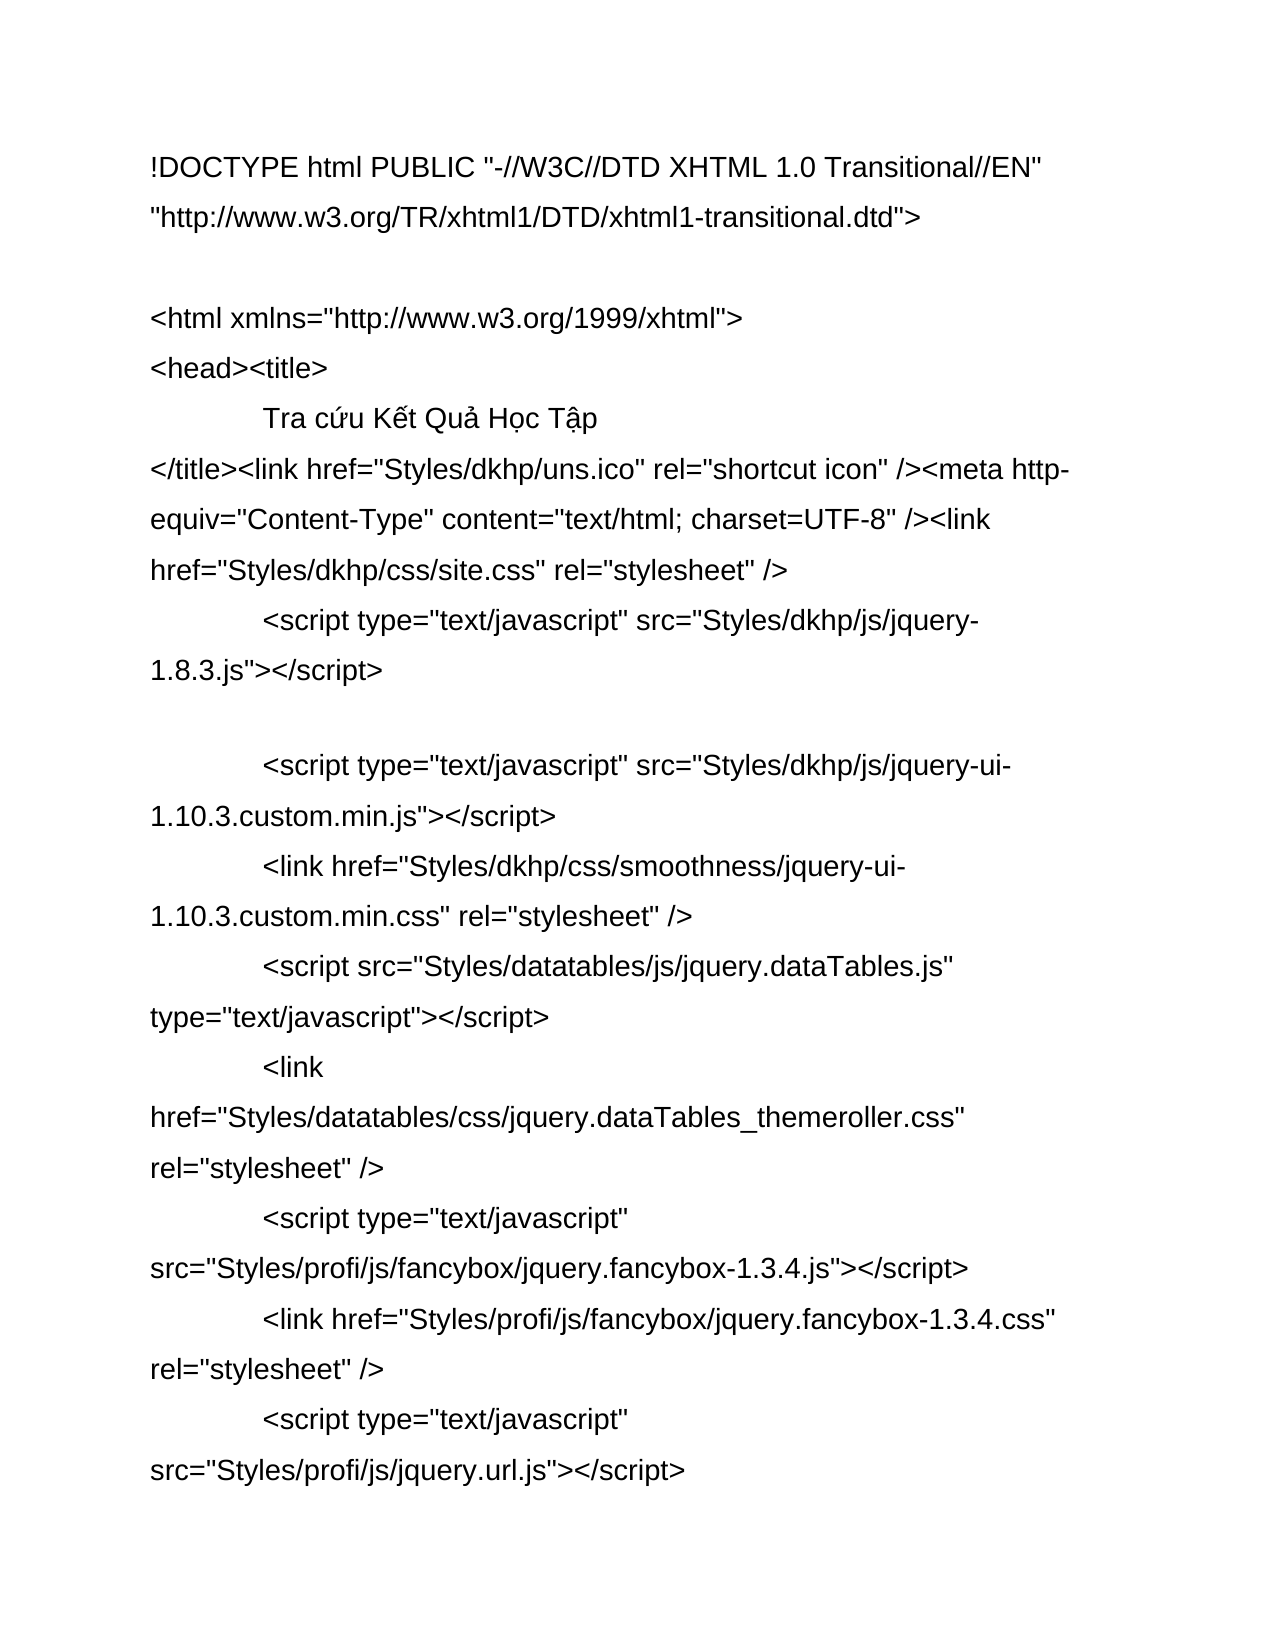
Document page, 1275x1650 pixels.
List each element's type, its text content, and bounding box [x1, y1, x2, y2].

text <script type="text/javascript" src="Styles/profi/js/fancybox/jquery.fancybox-1.3.4.js"></script> [150, 1201, 1125, 1285]
text <html xmlns="http://www.w3.org/1999/xhtml"> [150, 301, 1125, 334]
text <link href="Styles/dkhp/css/smoothness/jquery-ui-1.10.3.custom.min.css" rel="stylesheet" /> [150, 849, 1125, 933]
text <head><title> [150, 351, 1125, 385]
text !DOCTYPE html PUBLIC "-//W3C//DTD XHTML 1.0 Transitional//EN" "http://www.w3.org/TR/xhtml1/DTD/xhtml1-transitional.dtd"> [150, 150, 1125, 234]
text <script type="text/javascript" src="Styles/dkhp/js/jquery-ui-1.10.3.custom.min.js"></script> [150, 748, 1125, 832]
text <script type="text/javascript" src="Styles/dkhp/js/jquery-1.8.3.js"></script> [150, 603, 1125, 687]
text Tra cứu Kết Quả Học Tập [150, 402, 1125, 435]
text <script src="Styles/datatables/js/jquery.dataTables.js" type="text/javascript"></script> [150, 949, 1125, 1033]
text </title><link href="Styles/dkhp/uns.ico" rel="shortcut icon" /><meta http-equiv="Content-Type" content="text/html; charset=UTF-8" /><link href="Styles/dkhp/css/site.css" rel="stylesheet" /> [150, 452, 1125, 586]
text <script type="text/javascript" src="Styles/profi/js/jquery.url.js"></script> [150, 1402, 1125, 1486]
text <link href="Styles/datatables/css/jquery.dataTables_themeroller.css" rel="stylesheet" /> [150, 1050, 1125, 1184]
text <link href="Styles/profi/js/fancybox/jquery.fancybox-1.3.4.css" rel="stylesheet" /> [150, 1302, 1125, 1386]
